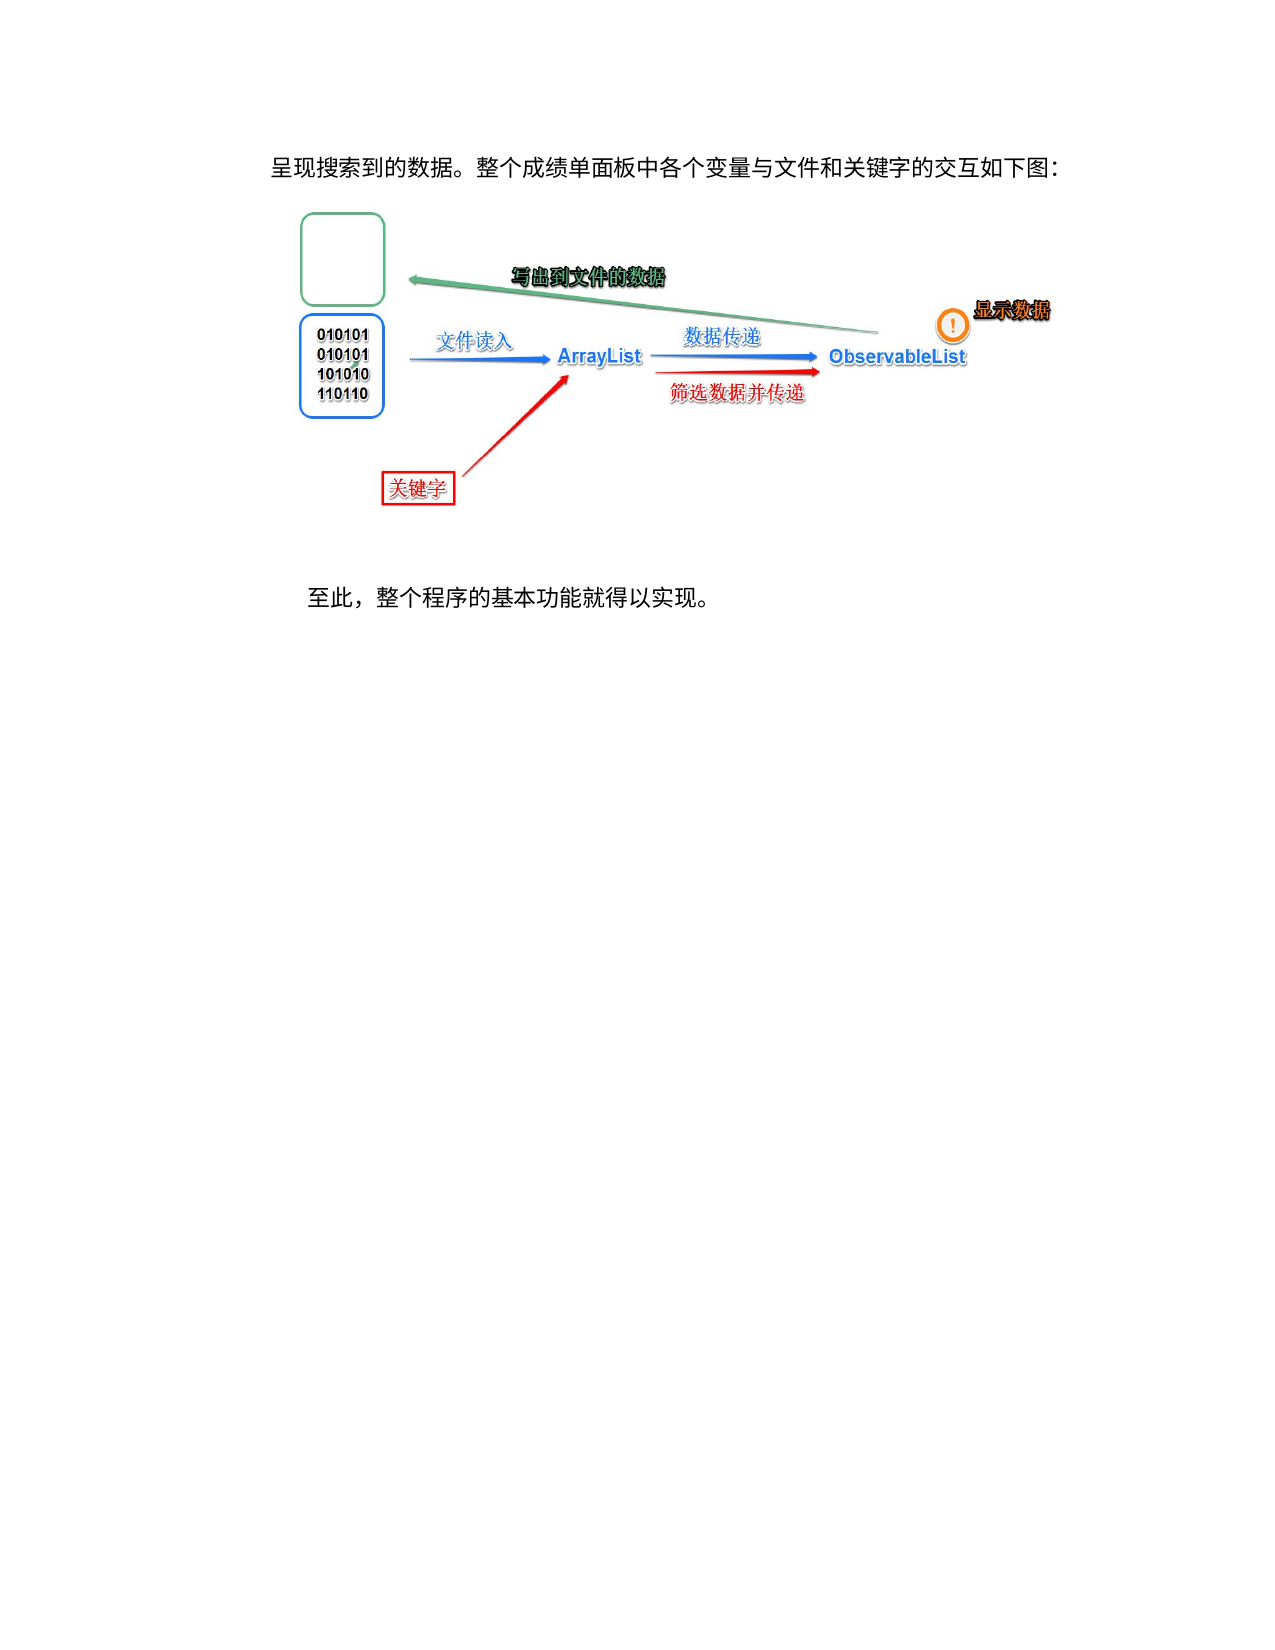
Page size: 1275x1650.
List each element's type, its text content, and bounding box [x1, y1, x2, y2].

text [270, 150, 1087, 561]
text 至此，整个程序的基本功能就得以实现。 [270, 580, 1087, 613]
picture [270, 185, 1071, 561]
